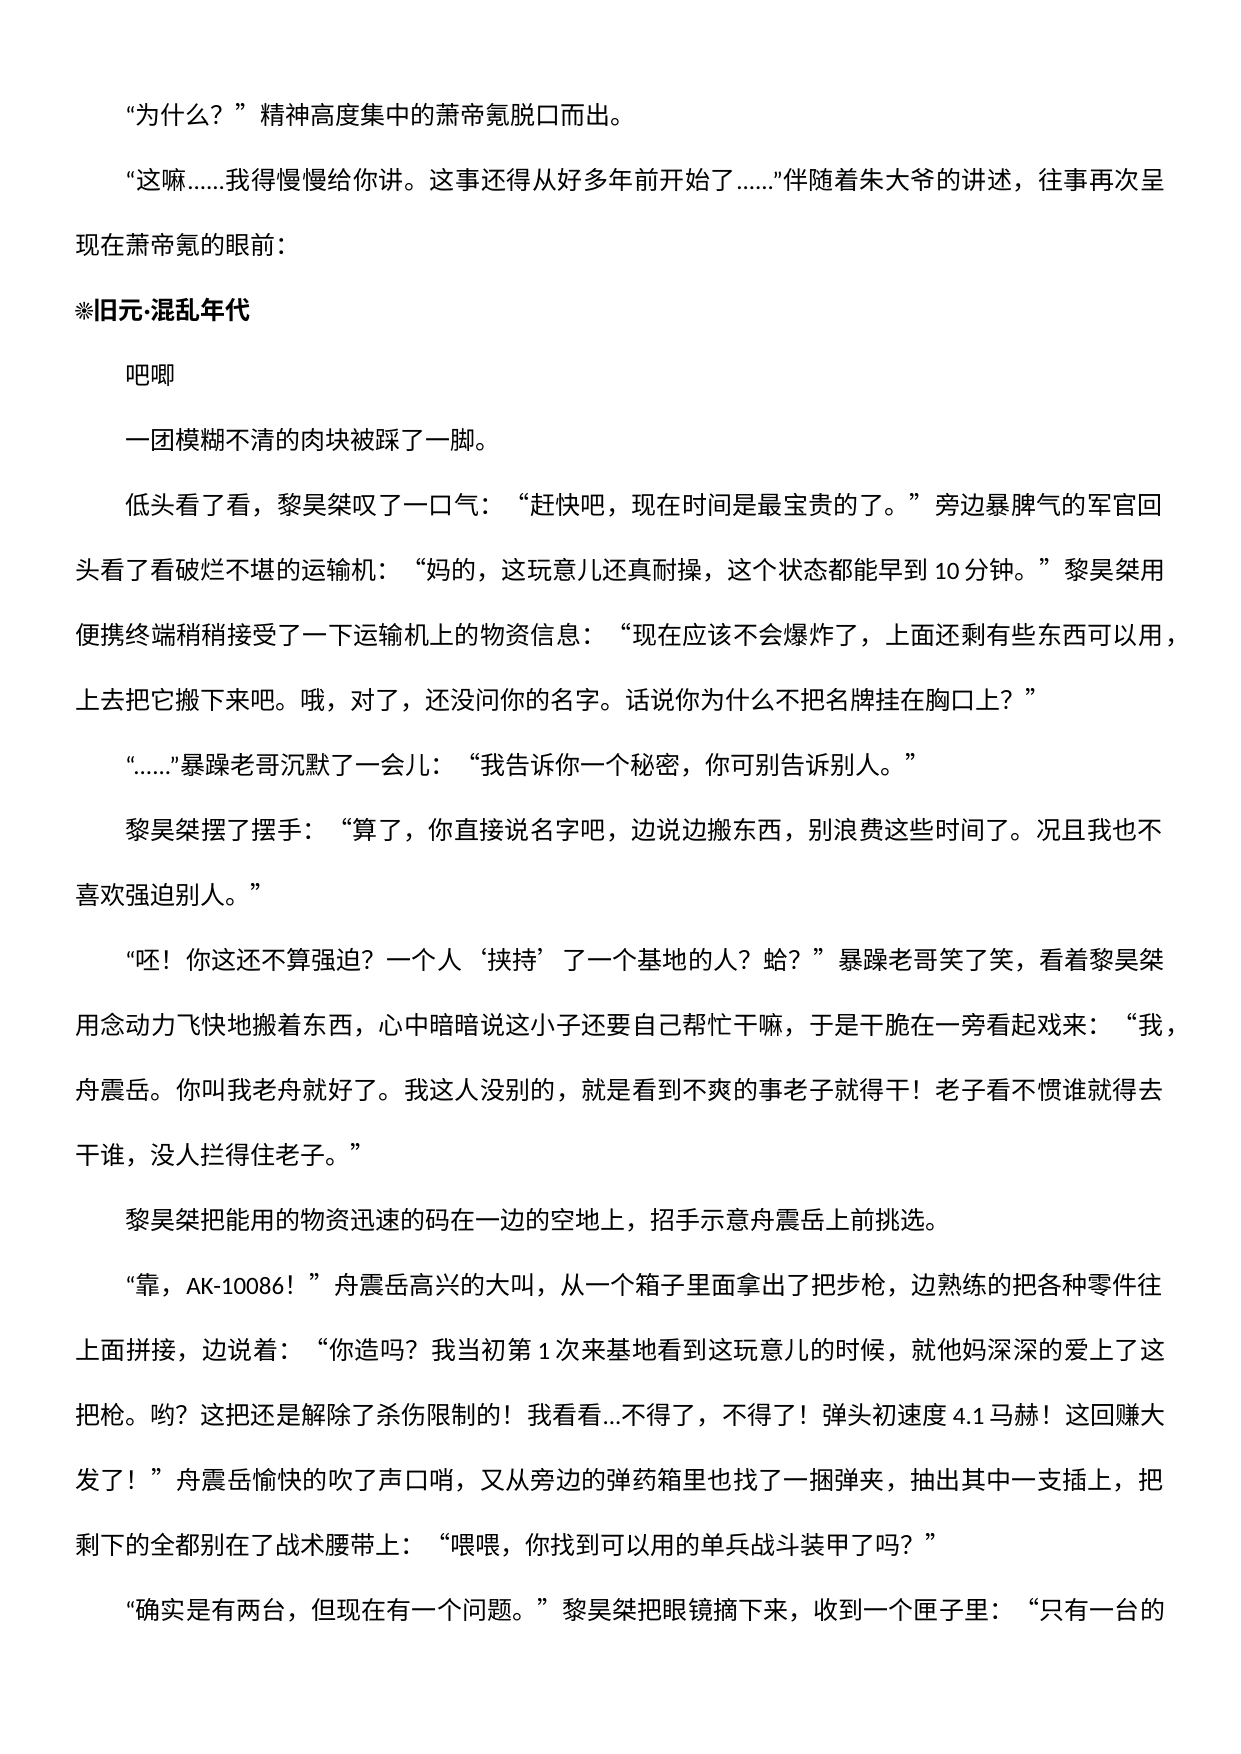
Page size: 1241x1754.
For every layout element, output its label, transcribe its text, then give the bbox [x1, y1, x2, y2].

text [75, 1576, 1165, 1641]
text “靠，AK-10086！”舟震岳高兴的大叫，从一个箱子里面拿出了把步枪，边熟练的把各种零件往上面拼接，边说着：“你造吗？我当初第1次来基地看到这玩意儿的时候，就他妈深深的爱上了这把枪。哟？这把还是解除了杀伤限制的！我看看...不得了，不得了！弹头初速度4.1马赫！这回赚大发了！”舟震岳愉快的吹了声口哨，又从旁边的弹药箱里也找了一捆弹夹，抽出其中一支插上，把剩下的全都别在了战术腰带上：“喂喂，你找到可以用的单兵战斗装甲了吗？” [75, 1251, 1165, 1576]
text 黎昊桀摆了摆手：“算了，你直接说名字吧，边说边搬东西，别浪费这些时间了。况且我也不喜欢强迫别人。” [75, 796, 1165, 926]
text “......”暴躁老哥沉默了一会儿：“我告诉你一个秘密，你可别告诉别人。” [75, 731, 1165, 796]
text “为什么？”精神高度集中的萧帝氪脱口而出。 [75, 81, 1165, 146]
text 一团模糊不清的肉块被踩了一脚。 [75, 406, 1165, 471]
text 吧唧 [75, 341, 1165, 406]
text “呸！你这还不算强迫？一个人‘挟持’了一个基地的人？蛤？”暴躁老哥笑了笑，看着黎昊桀用念动力飞快地搬着东西，心中暗暗说这小子还要自己帮忙干嘛，于是干脆在一旁看起戏来：“我，舟震岳。你叫我老舟就好了。我这人没别的，就是看到不爽的事老子就得干！老子看不惯谁就得去干谁，没人拦得住老子。” [75, 926, 1165, 1186]
text 低头看了看，黎昊桀叹了一口气：“赶快吧，现在时间是最宝贵的了。”旁边暴脾气的军官回头看了看破烂不堪的运输机：“妈的，这玩意儿还真耐操，这个状态都能早到10分钟。”黎昊桀用便携终端稍稍接受了一下运输机上的物资信息：“现在应该不会爆炸了，上面还剩有些东西可以用，上去把它搬下来吧。哦，对了，还没问你的名字。话说你为什么不把名牌挂在胸口上？” [75, 471, 1165, 731]
text 黎昊桀把能用的物资迅速的码在一边的空地上，招手示意舟震岳上前挑选。 [75, 1186, 1165, 1251]
text “这嘛......我得慢慢给你讲。这事还得从好多年前开始了......”伴随着朱大爷的讲述，往事再次呈现在萧帝氪的眼前： [75, 146, 1165, 276]
text ☀旧元·混乱年代 [75, 276, 1165, 341]
